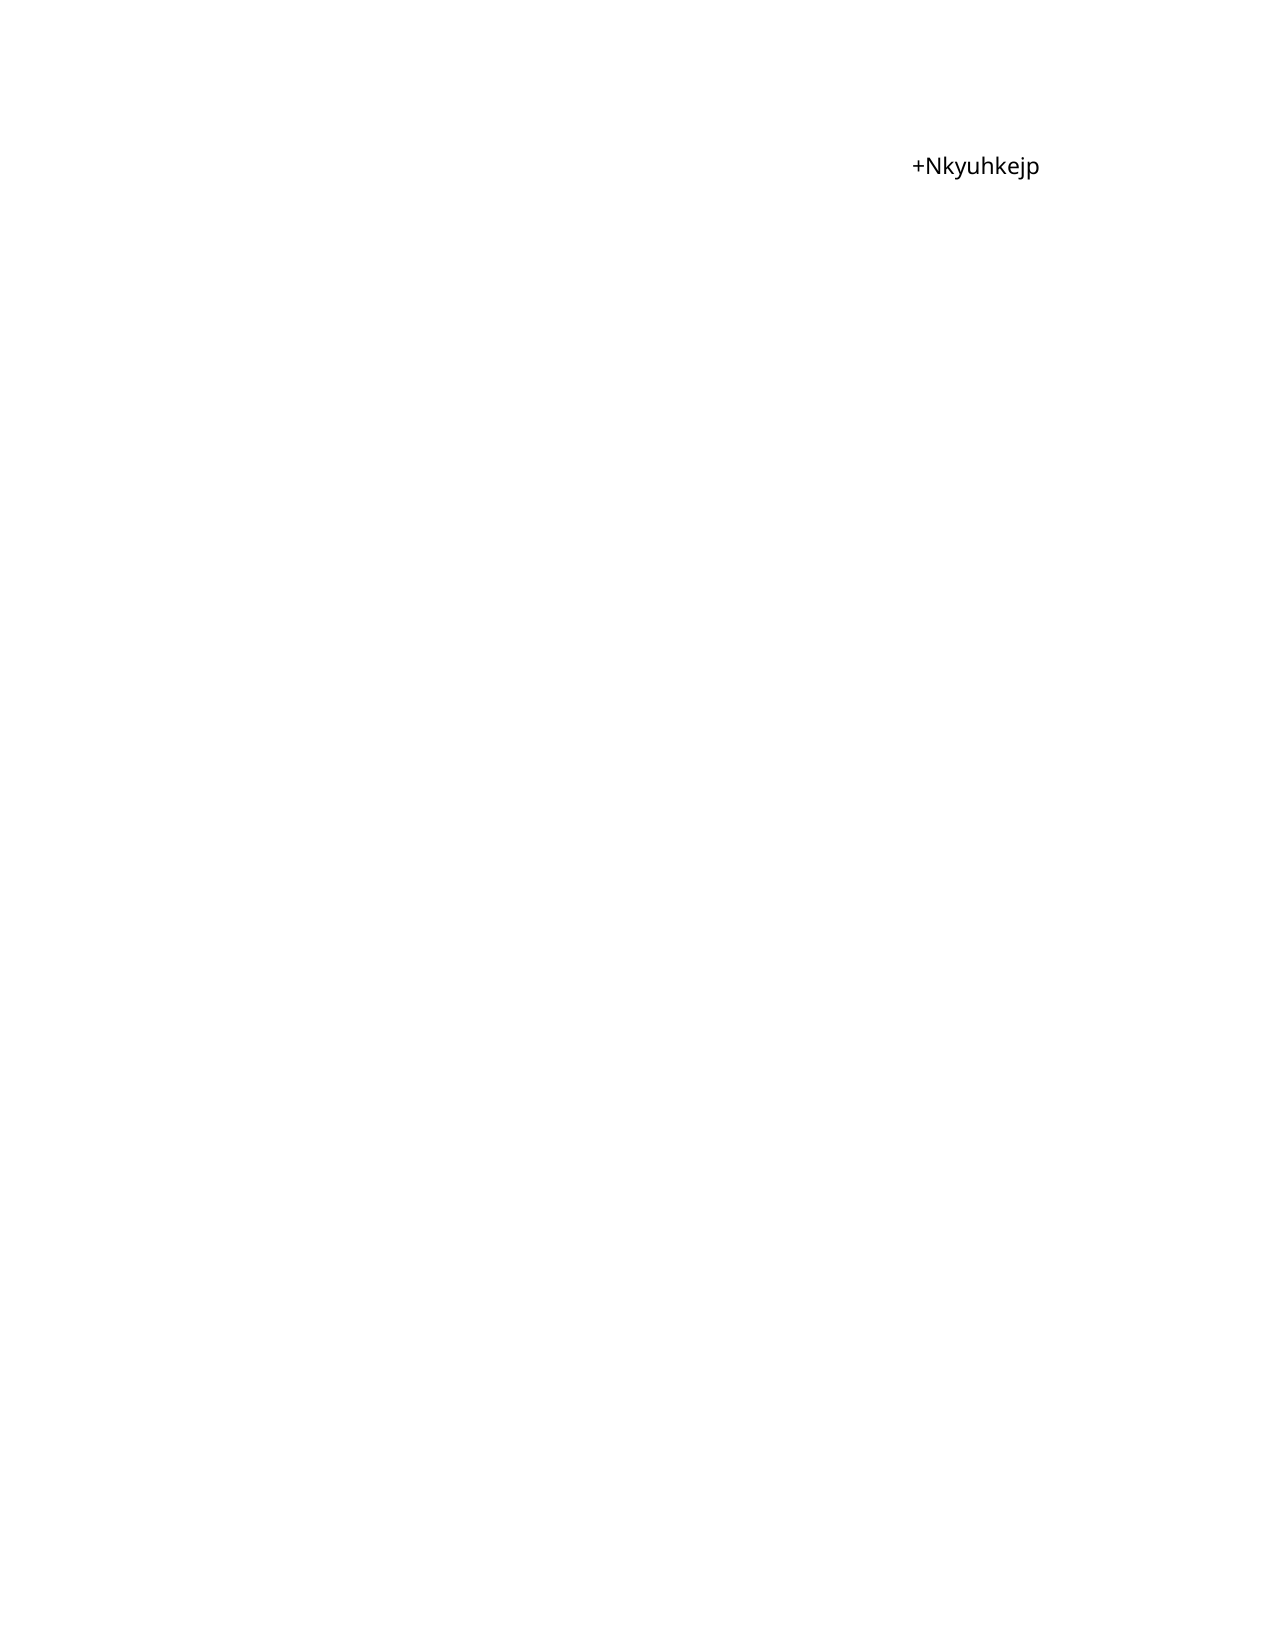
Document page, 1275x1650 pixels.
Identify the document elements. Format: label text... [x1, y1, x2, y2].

text +Nkyuhkejp [900, 150, 1219, 181]
